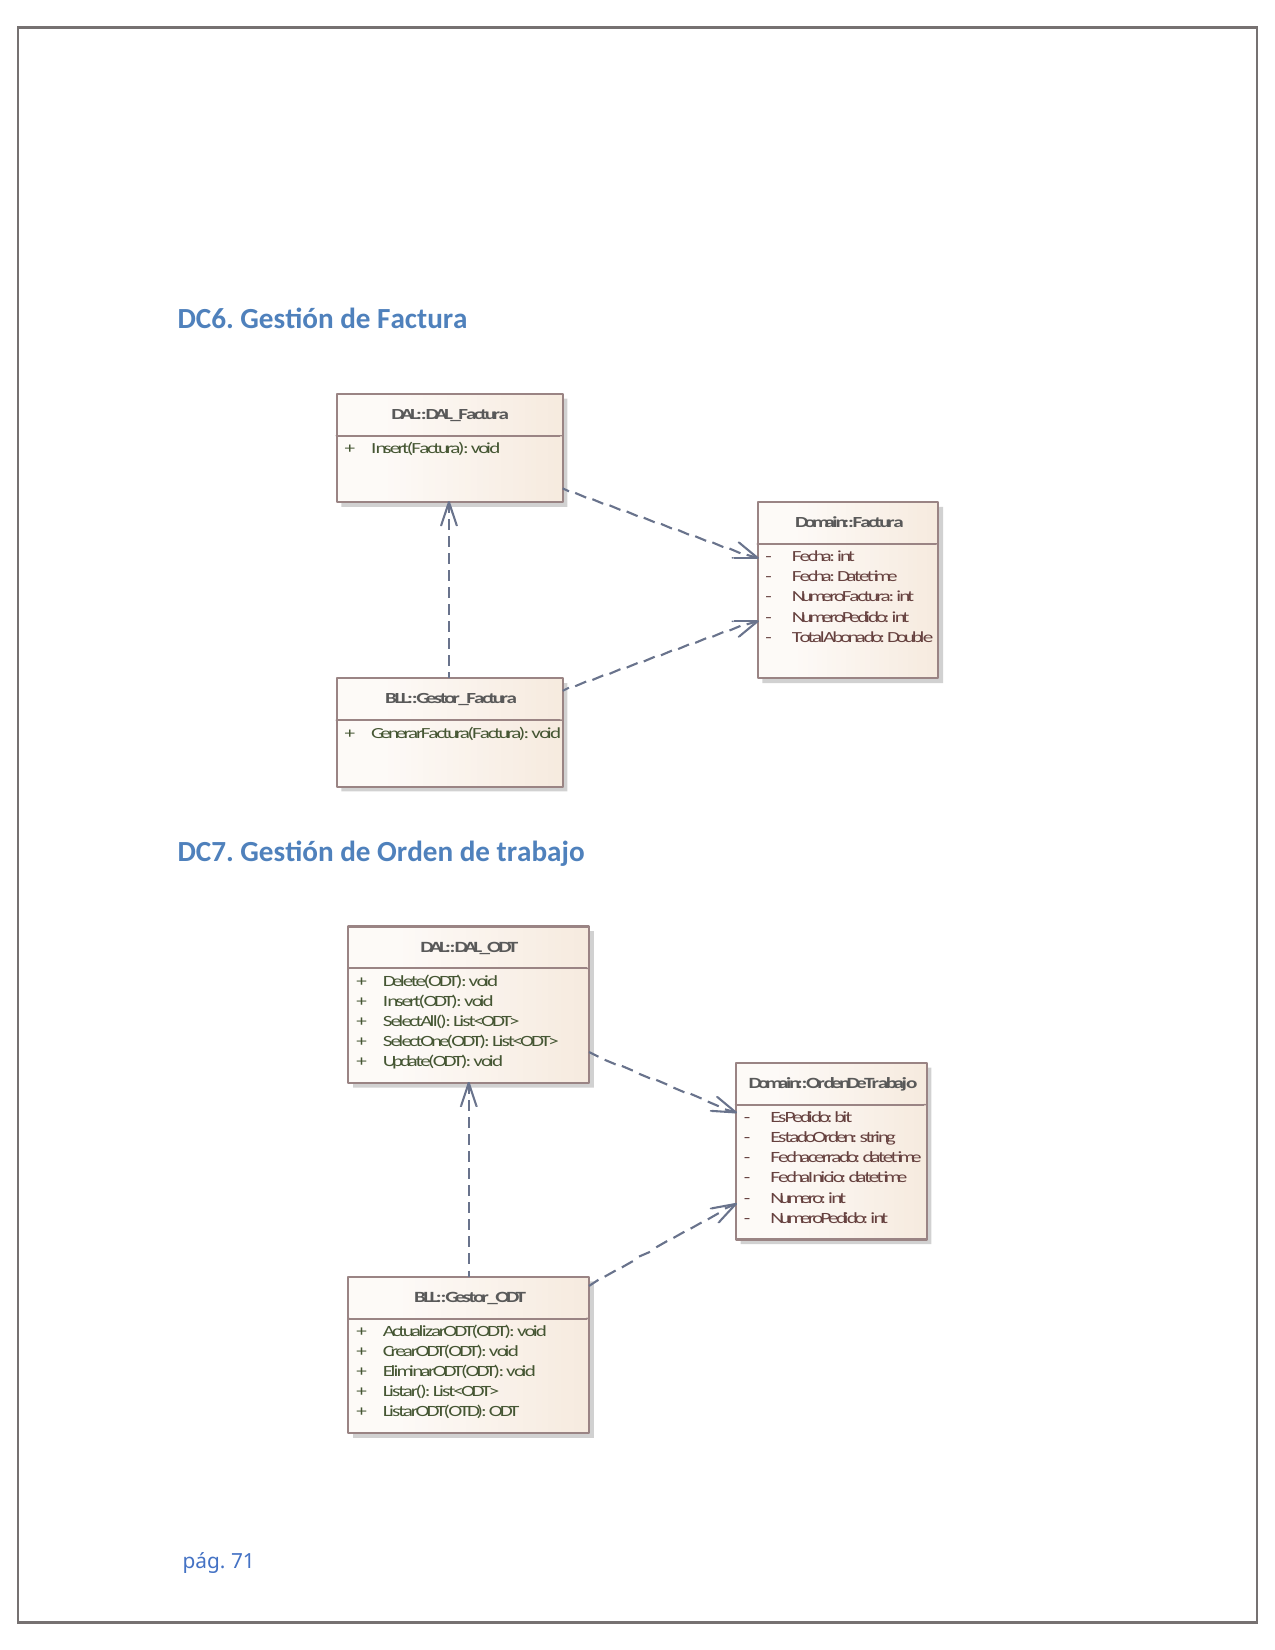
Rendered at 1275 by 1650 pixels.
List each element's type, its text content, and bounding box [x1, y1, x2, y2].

subtitle DC6. Gestión de Factura [177, 300, 1098, 336]
subtitle DC7. Gestión de Orden de trabajo [177, 833, 1098, 868]
